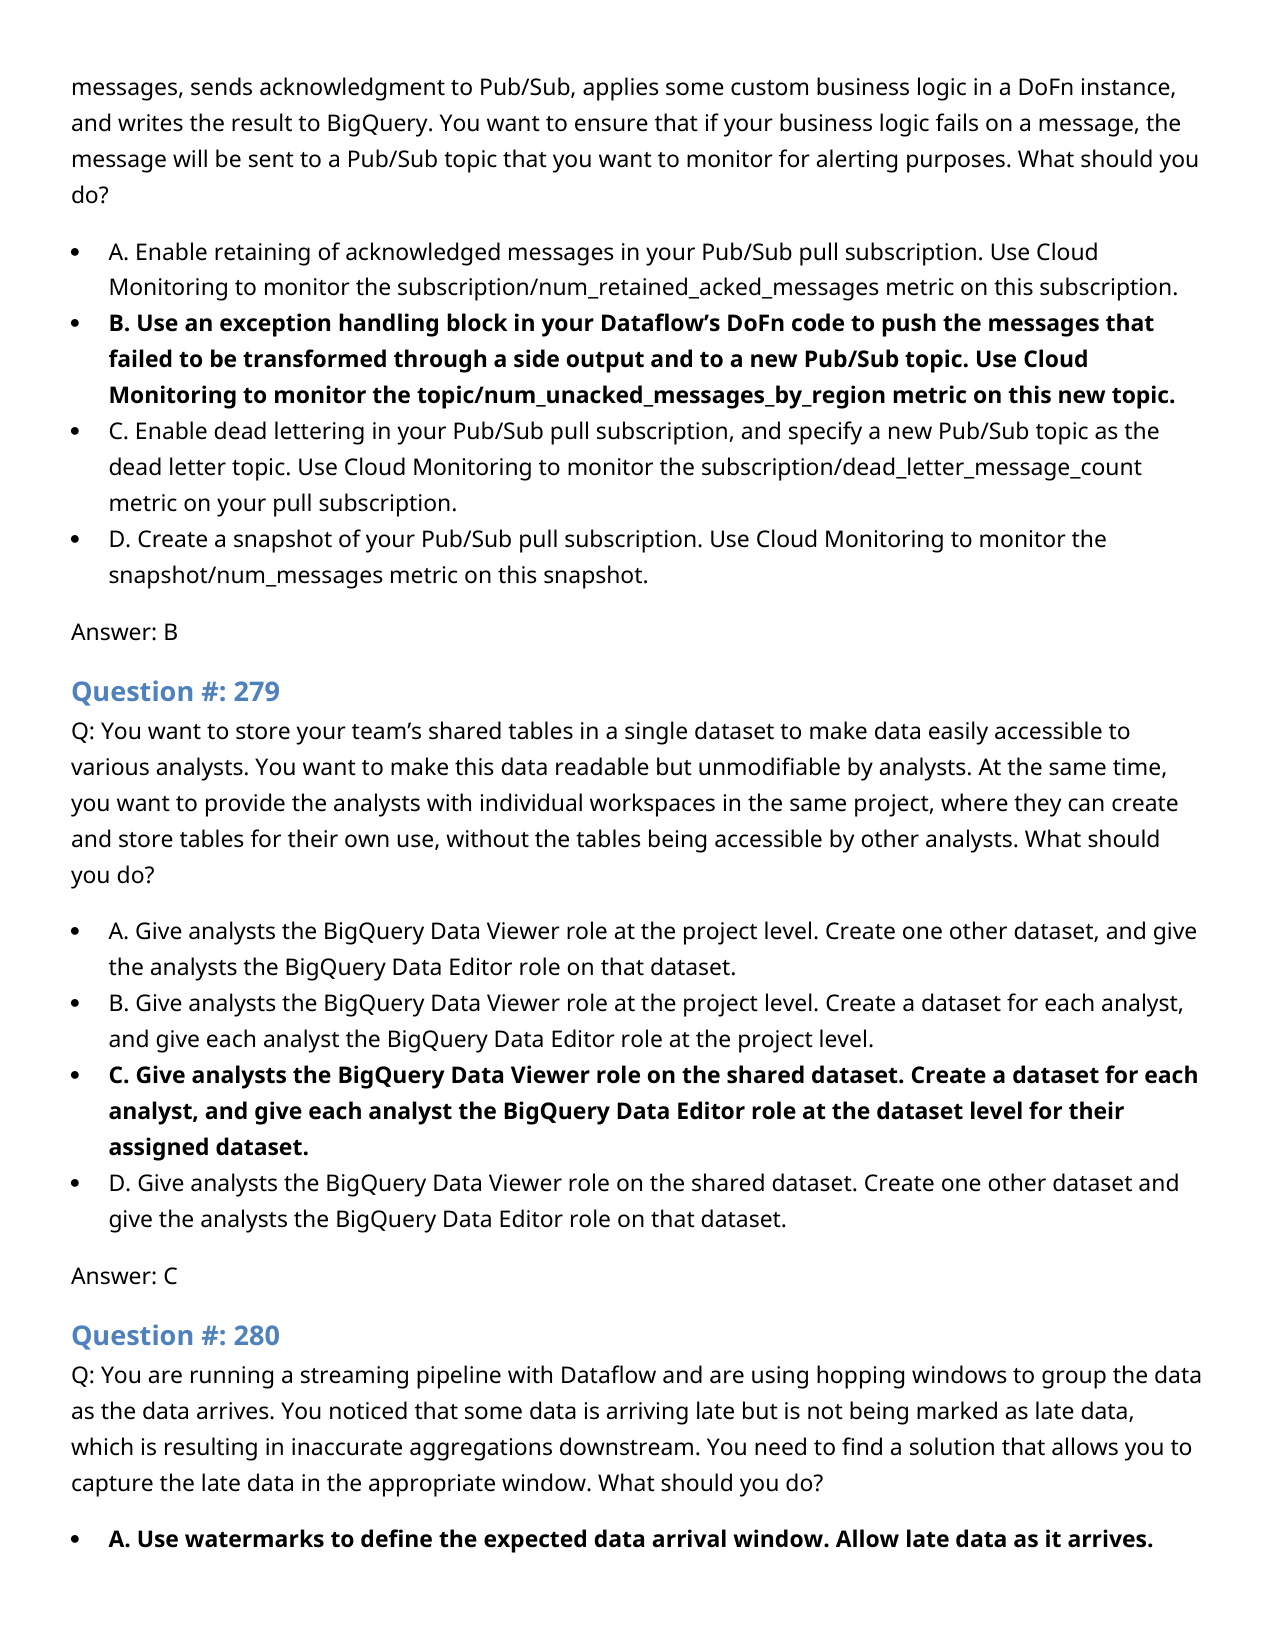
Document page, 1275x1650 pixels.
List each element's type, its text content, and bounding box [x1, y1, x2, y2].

text Q: You are running a streaming pipeline with Dataflow and are using hopping windows to group the data as the data arrives. You noticed that some data is arriving late but is not being marked as late data, which is resulting in inaccurate aggregations downstream. You need to find a solution that allows you to capture the late data in the appropriate window. What should you do? [71, 1359, 1204, 1498]
list D. Create a snapshot of your Pub/Sub pull subscription. Use Cloud Monitoring to monitor the snapshot/num_messages metric on this snapshot. [71, 523, 1204, 590]
list B. Use an exception handling block in your Dataflow’s DoFn code to push the messages that failed to be transformed through a side output and to a new Pub/Sub topic. Use Cloud Monitoring to monitor the topic/num_unacked_messages_by_region metric on this new topic. [71, 307, 1204, 410]
list C. Enable dead lettering in your Pub/Sub pull subscription, and specify a new Pub/Sub topic as the dead letter topic. Use Cloud Monitoring to monitor the subscription/dead_letter_message_count metric on your pull subscription. [71, 415, 1204, 518]
text Answer: B [71, 616, 1204, 647]
list A. Enable retaining of acknowledged messages in your Pub/Sub pull subscription. Use Cloud Monitoring to monitor the subscription/num_retained_acked_messages metric on this subscription. [71, 235, 1204, 303]
text Q: You want to store your team’s shared tables in a single dataset to make data easily accessible to various analysts. You want to make this data readable but unmodifiable by analysts. At the same time, you want to provide the analysts with individual workspaces in the same project, where they can create and store tables for their own use, without the tables being accessible by other analysts. What should you do? [71, 715, 1204, 890]
list A. Use watermarks to define the expected data arrival window. Allow late data as it arrives. [71, 1523, 1204, 1554]
list C. Give analysts the BigQuery Data Viewer role on the shared dataset. Create a dataset for each analyst, and give each analyst the BigQuery Data Editor role at the dataset level for their assigned dataset. [71, 1059, 1204, 1162]
subtitle Question #: 279 [71, 672, 1204, 709]
text Answer: C [71, 1259, 1204, 1291]
list B. Give analysts the BigQuery Data Viewer role at the project level. Create a dataset for each analyst, and give each analyst the BigQuery Data Editor role at the project level. [71, 987, 1204, 1054]
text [71, 71, 1204, 210]
subtitle Question #: 280 [71, 1316, 1204, 1353]
list A. Give analysts the BigQuery Data Viewer role at the project level. Create one other dataset, and give the analysts the BigQuery Data Editor role on that dataset. [71, 915, 1204, 982]
list D. Give analysts the BigQuery Data Viewer role on the shared dataset. Create one other dataset and give the analysts the BigQuery Data Editor role on that dataset. [71, 1167, 1204, 1234]
